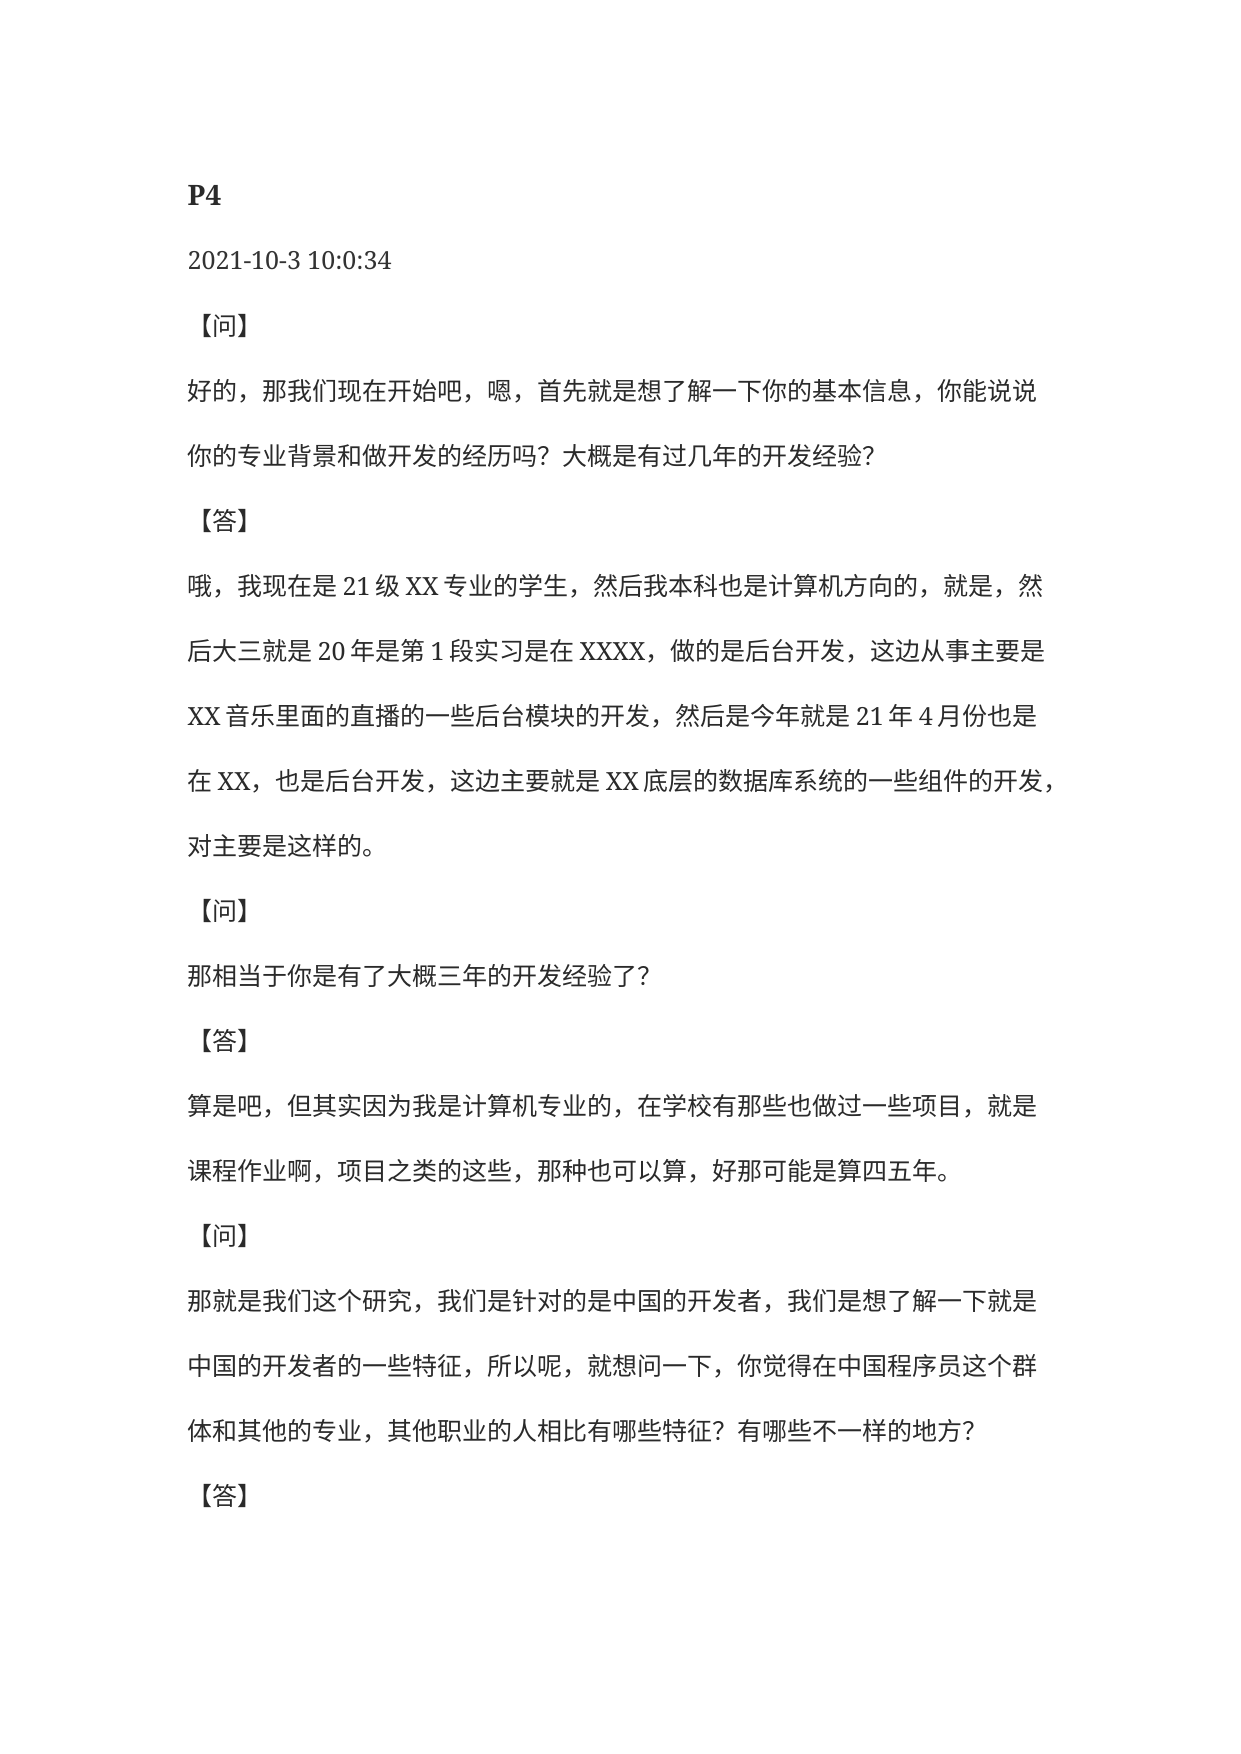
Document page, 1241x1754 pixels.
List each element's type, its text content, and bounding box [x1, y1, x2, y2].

text 哦，我现在是21级XX专业的学生，然后我本科也是计算机方向的，就是，然后大三就是20年是第1段实习是在XXXX，做的是后台开发，这边从事主要是XX音乐里面的直播的一些后台模块的开发，然后是今年就是21年4月份也是在XX，也是后台开发，这边主要就是XX底层的数据库系统的一些组件的开发，对主要是这样的。 [187, 552, 1053, 877]
text 【问】 [187, 1202, 1053, 1267]
text 那就是我们这个研究，我们是针对的是中国的开发者，我们是想了解一下就是中国的开发者的一些特征，所以呢，就想问一下，你觉得在中国程序员这个群体和其他的专业，其他职业的人相比有哪些特征？有哪些不一样的地方？ [187, 1267, 1053, 1462]
text 【答】 [187, 1007, 1053, 1072]
text 【答】 [187, 1462, 1053, 1527]
text 那相当于你是有了大概三年的开发经验了？ [187, 942, 1053, 1007]
text 好的，那我们现在开始吧，嗯，首先就是想了解一下你的基本信息，你能说说你的专业背景和做开发的经历吗？大概是有过几年的开发经验？ [187, 357, 1053, 487]
text 【答】 [187, 487, 1053, 552]
text 算是吧，但其实因为我是计算机专业的，在学校有那些也做过一些项目，就是课程作业啊，项目之类的这些，那种也可以算，好那可能是算四五年。 [187, 1072, 1053, 1202]
text 2021-10-3 10:0:34 [187, 227, 1053, 292]
text P4 [187, 162, 1053, 227]
text 【问】 [187, 877, 1053, 942]
text 【问】 [187, 292, 1053, 357]
